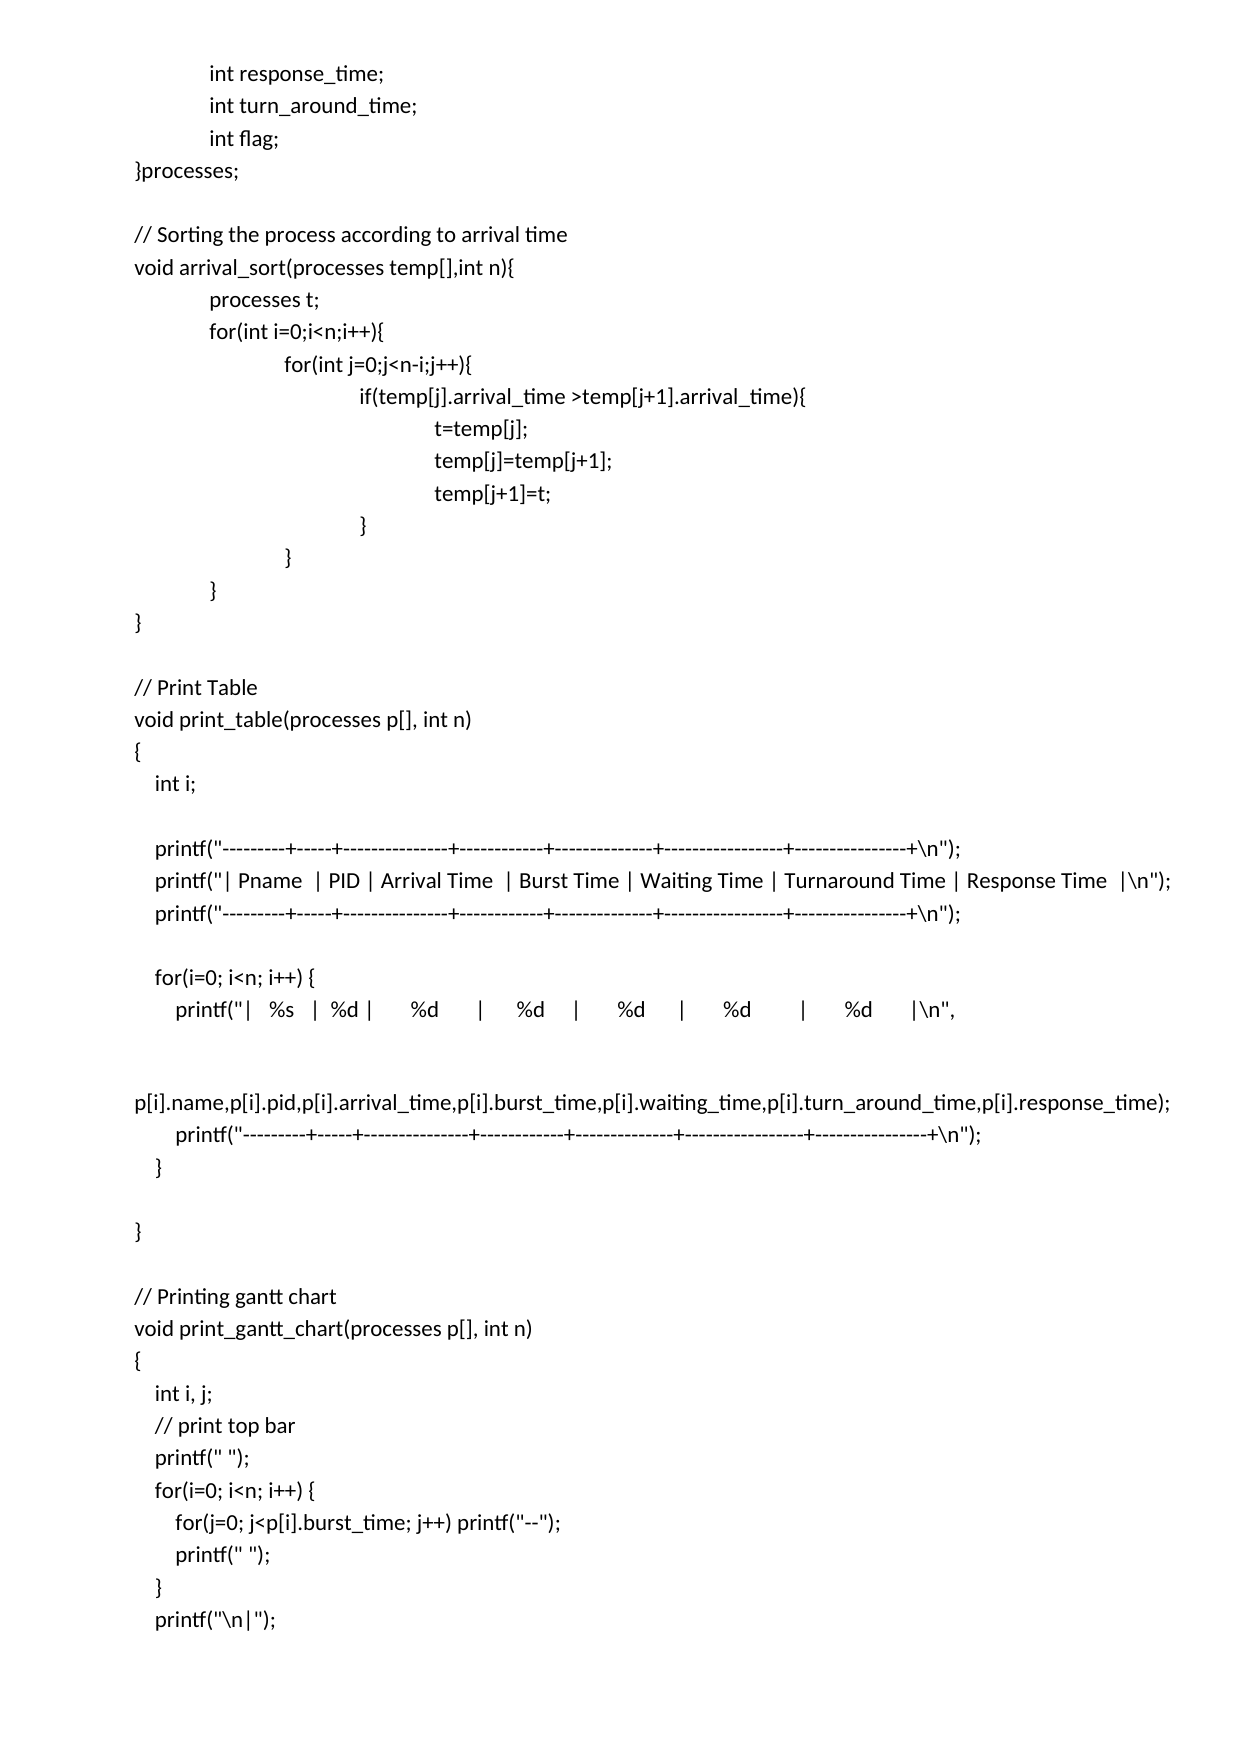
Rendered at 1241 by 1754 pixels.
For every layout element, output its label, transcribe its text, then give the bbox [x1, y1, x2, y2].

text printf("\n|"); [134, 1605, 1181, 1633]
text for(i=0; i<n; i++) { [134, 963, 1181, 991]
text t=temp[j]; [134, 414, 1181, 442]
text temp[j+1]=t; [134, 479, 1181, 507]
text { [134, 1347, 1181, 1374]
text printf("| Pname | PID | Arrival Time | Burst Time | Waiting Time | Turnaround Time | Response Time |\n"); [134, 866, 1181, 894]
text // print top bar [134, 1411, 1181, 1439]
text void print_table(processes p[], int n) [134, 705, 1181, 733]
text int i; [134, 769, 1181, 797]
text printf("---------+-----+---------------+------------+--------------+-----------------+----------------+\n"); [134, 834, 1181, 862]
text void print_gantt_chart(processes p[], int n) [134, 1314, 1181, 1342]
text printf(" "); [134, 1443, 1181, 1471]
text int turn_around_time; [134, 91, 1181, 119]
text void arrival_sort(processes temp[],int n){ [134, 253, 1181, 281]
text printf("---------+-----+---------------+------------+--------------+-----------------+----------------+\n"); [134, 1121, 1181, 1148]
text for(int j=0;j<n-i;j++){ [134, 350, 1181, 378]
text printf("---------+-----+---------------+------------+--------------+-----------------+----------------+\n"); [134, 899, 1181, 927]
text for(j=0; j<p[i].burst_time; j++) printf("--"); [134, 1508, 1181, 1536]
text // Sorting the process according to arrival time [134, 221, 1181, 248]
text p[i].name,p[i].pid,p[i].arrival_time,p[i].burst_time,p[i].waiting_time,p[i].turn_around_time,p[i].response_time); [134, 1028, 1181, 1116]
text // Print Table [134, 673, 1181, 701]
text } [134, 1573, 1181, 1601]
text int flag; [134, 124, 1181, 152]
text } [134, 608, 1181, 636]
text printf(" "); [134, 1540, 1181, 1568]
text int i, j; [134, 1379, 1181, 1407]
text printf("| %s | %d | %d | %d | %d | %d | %d |\n", [134, 996, 1181, 1023]
text }processes; [134, 156, 1181, 184]
text temp[j]=temp[j+1]; [134, 447, 1181, 474]
text } [134, 1217, 1181, 1245]
text { [134, 737, 1181, 765]
text } [134, 576, 1181, 604]
text for(i=0; i<n; i++) { [134, 1476, 1181, 1504]
text int response_time; [134, 59, 1181, 87]
text } [134, 543, 1181, 571]
text processes t; [134, 285, 1181, 313]
text if(temp[j].arrival_time >temp[j+1].arrival_time){ [134, 382, 1181, 410]
text } [134, 1153, 1181, 1181]
text } [134, 511, 1181, 539]
text for(int i=0;i<n;i++){ [134, 317, 1181, 345]
text // Printing gantt chart [134, 1282, 1181, 1310]
